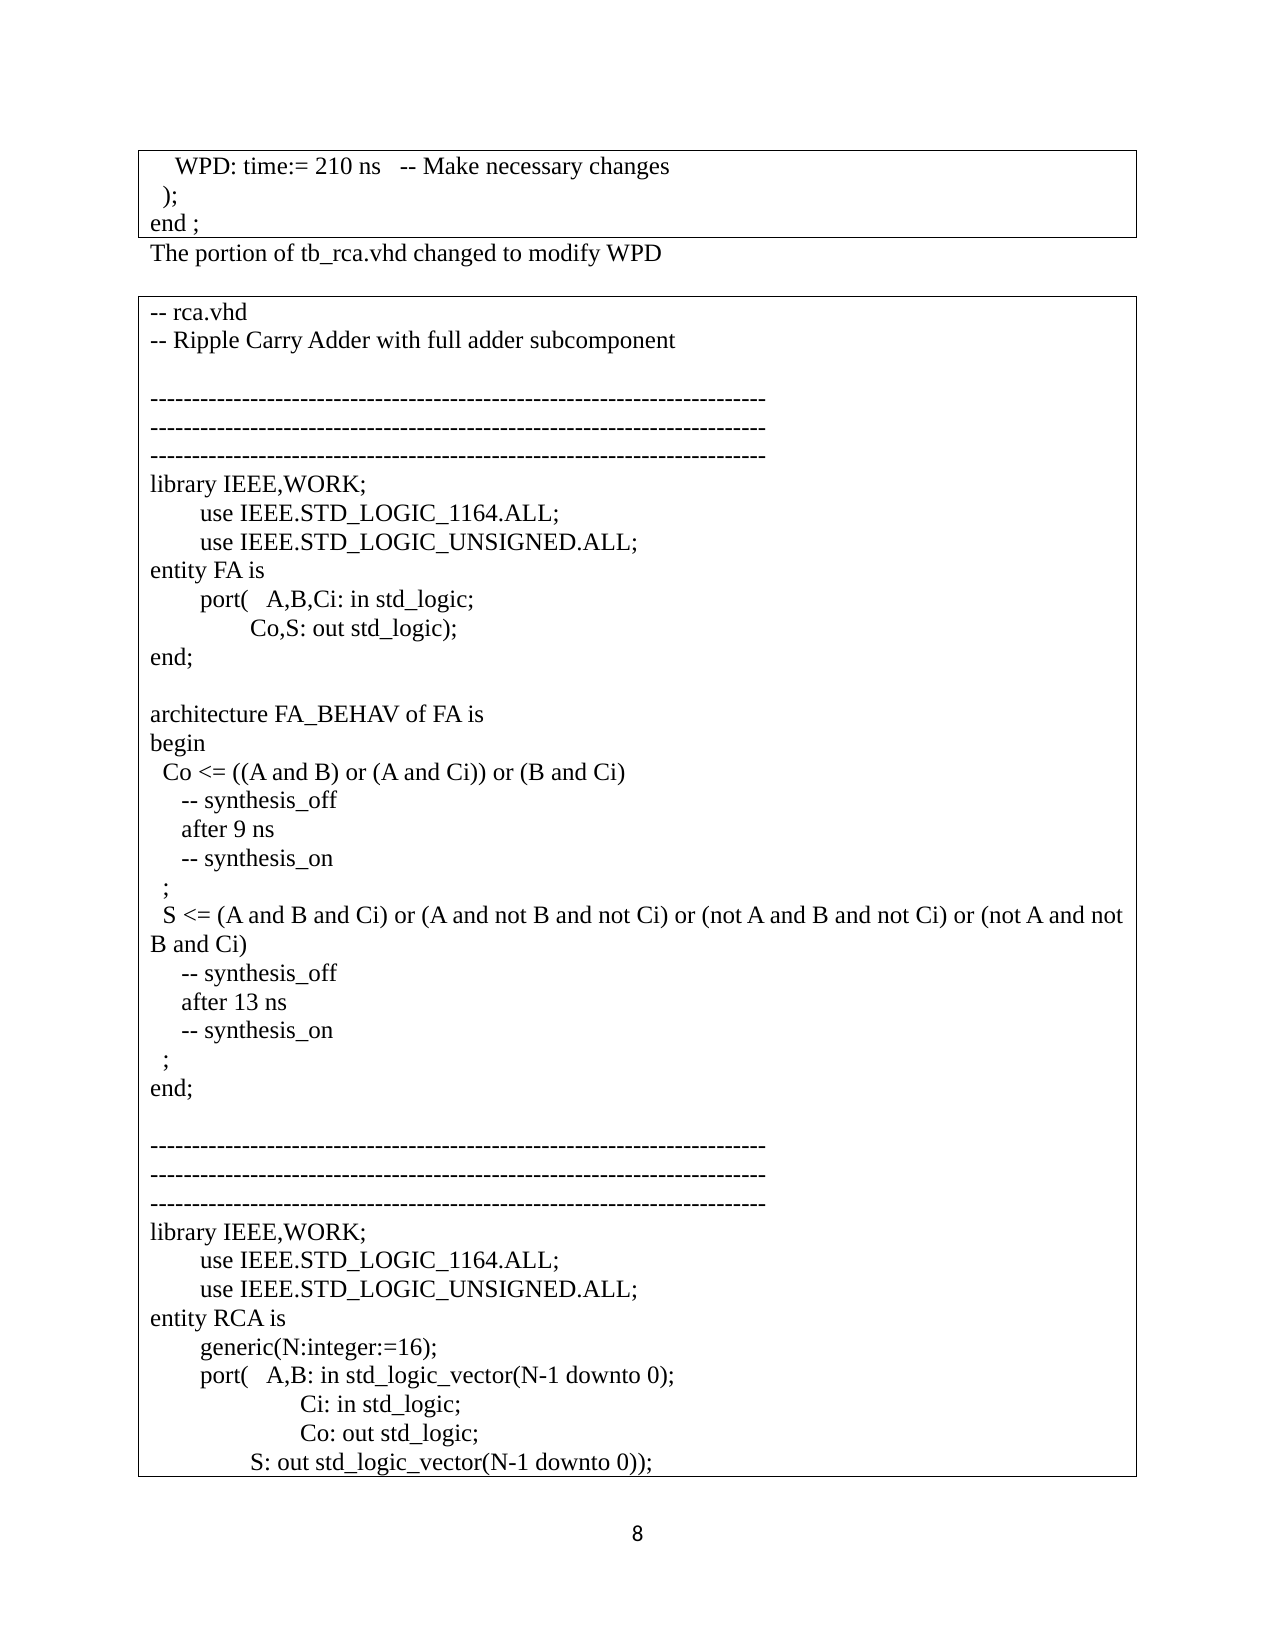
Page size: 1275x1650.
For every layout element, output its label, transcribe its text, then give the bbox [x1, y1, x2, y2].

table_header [139, 151, 1136, 237]
text The portion of tb_rca.vhd changed to modify WPD [150, 238, 1125, 267]
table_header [139, 297, 1136, 1476]
